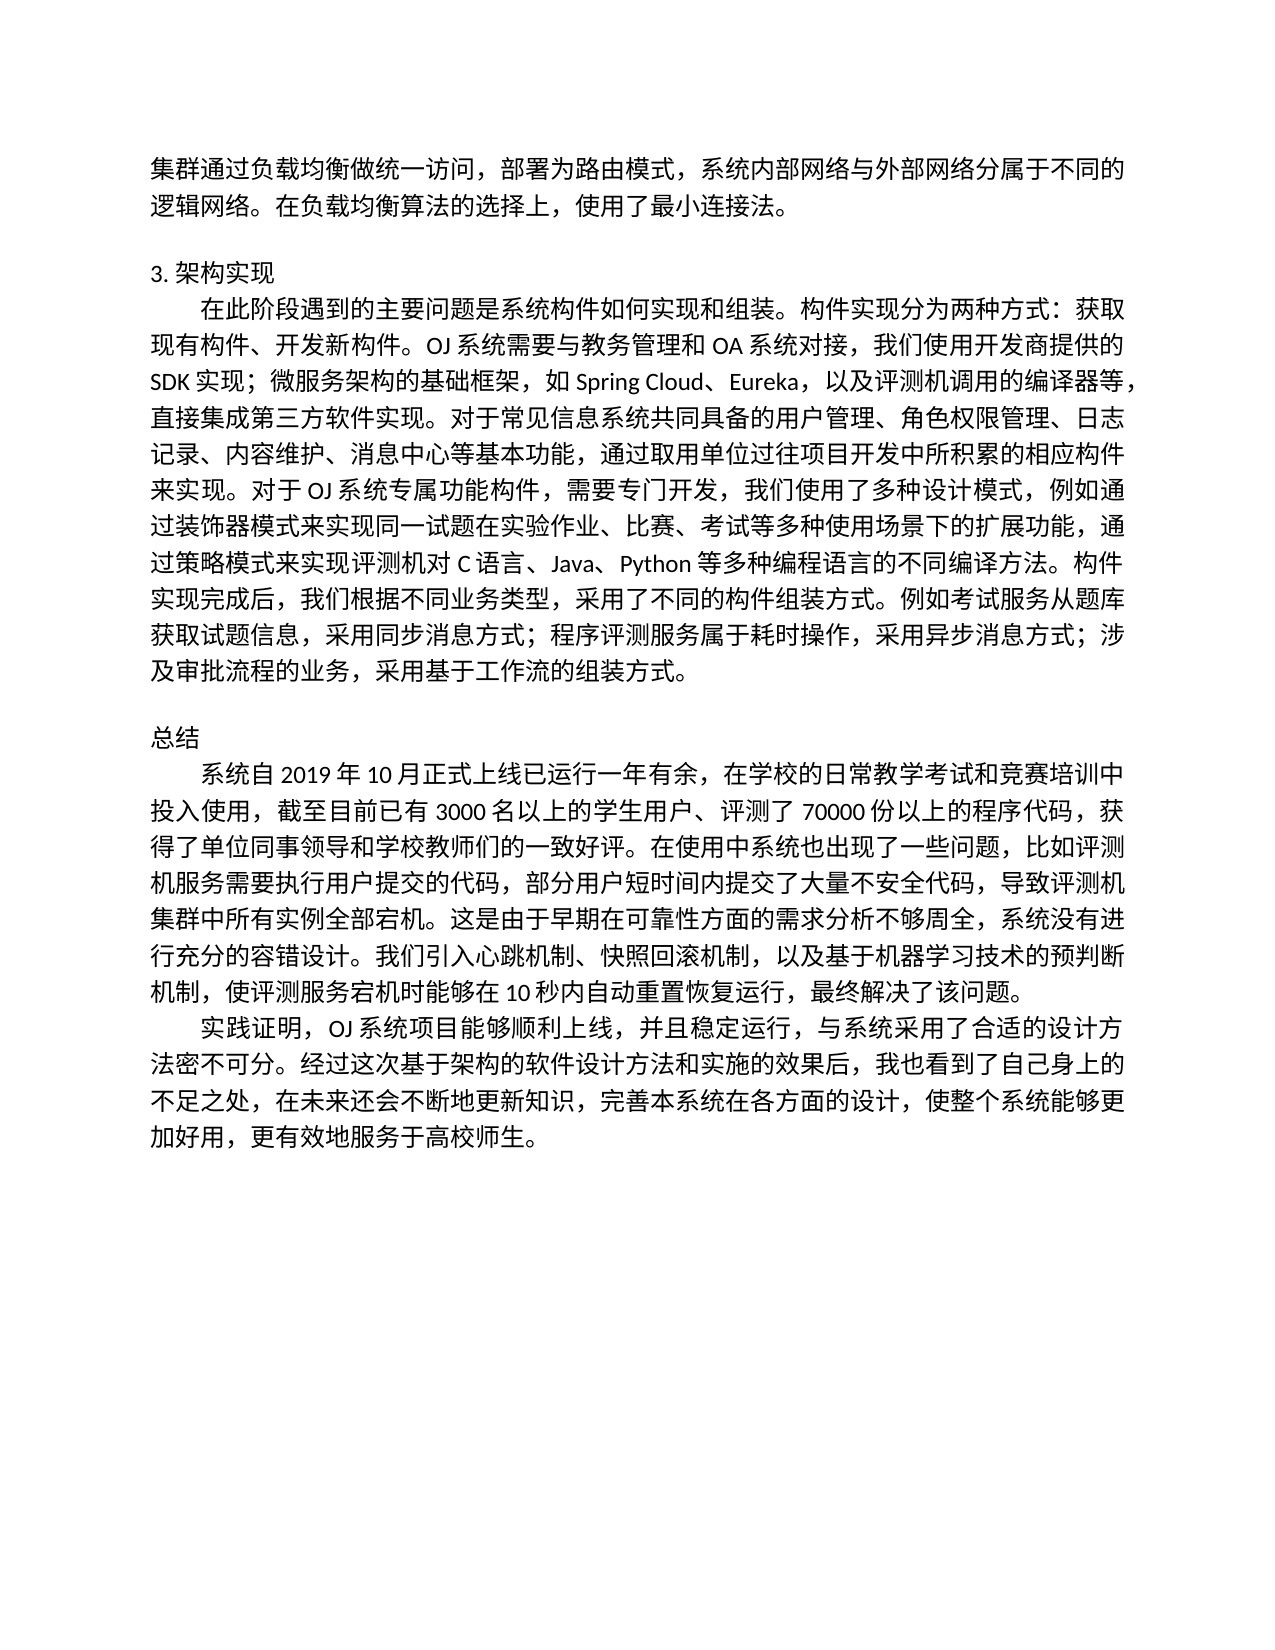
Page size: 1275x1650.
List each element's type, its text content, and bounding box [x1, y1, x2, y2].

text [150, 150, 1125, 222]
text 总结 [150, 718, 1125, 755]
text 系统自2019年10月正式上线已运行一年有余，在学校的日常教学考试和竞赛培训中投入使用，截至目前已有3000名以上的学生用户、评测了70000份以上的程序代码，获得了单位同事领导和学校教师们的一致好评。在使用中系统也出现了一些问题，比如评测机服务需要执行用户提交的代码，部分用户短时间内提交了大量不安全代码，导致评测机集群中所有实例全部宕机。这是由于早期在可靠性方面的需求分析不够周全，系统没有进行充分的容错设计。我们引入心跳机制、快照回滚机制，以及基于机器学习技术的预判断机制，使评测服务宕机时能够在10秒内自动重置恢复运行，最终解决了该问题。 [150, 755, 1125, 1008]
text 在此阶段遇到的主要问题是系统构件如何实现和组装。构件实现分为两种方式：获取现有构件、开发新构件。OJ系统需要与教务管理和OA系统对接，我们使用开发商提供的SDK实现；微服务架构的基础框架，如Spring Cloud、Eureka，以及评测机调用的编译器等，直接集成第三方软件实现。对于常见信息系统共同具备的用户管理、角色权限管理、日志记录、内容维护、消息中心等基本功能，通过取用单位过往项目开发中所积累的相应构件来实现。对于OJ系统专属功能构件，需要专门开发，我们使用了多种设计模式，例如通过装饰器模式来实现同一试题在实验作业、比赛、考试等多种使用场景下的扩展功能，通过策略模式来实现评测机对C语言、Java、Python等多种编程语言的不同编译方法。构件实现完成后，我们根据不同业务类型，采用了不同的构件组装方式。例如考试服务从题库获取试题信息，采用同步消息方式；程序评测服务属于耗时操作，采用异步消息方式；涉及审批流程的业务，采用基于工作流的组装方式。 [150, 289, 1125, 688]
text 实践证明，OJ系统项目能够顺利上线，并且稳定运行，与系统采用了合适的设计方法密不可分。经过这次基于架构的软件设计方法和实施的效果后，我也看到了自己身上的不足之处，在未来还会不断地更新知识，完善本系统在各方面的设计，使整个系统能够更加好用，更有效地服务于高校师生。 [150, 1008, 1125, 1153]
text 3. 架构实现 [150, 253, 1125, 289]
